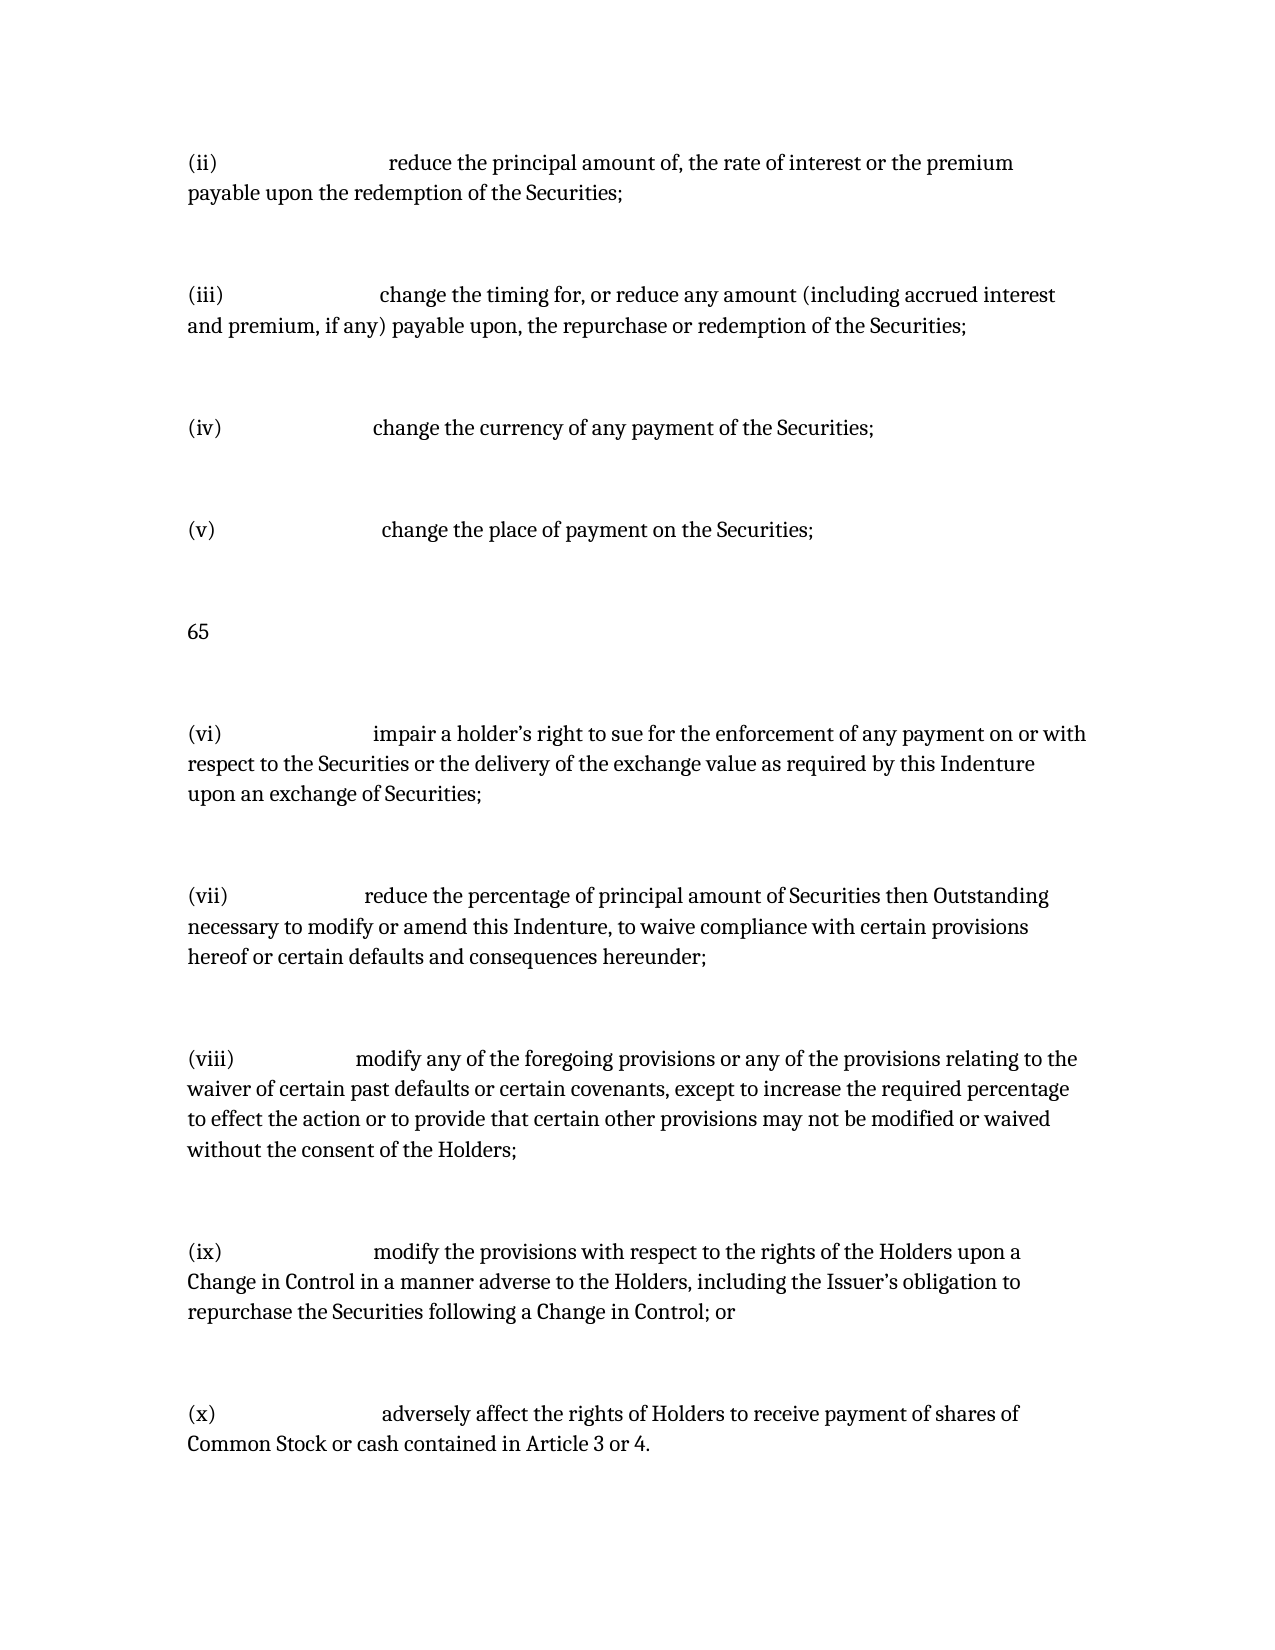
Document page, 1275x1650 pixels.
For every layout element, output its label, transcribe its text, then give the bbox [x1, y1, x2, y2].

text (x) adversely affect the rights of Holders to receive payment of shares of Common Stock or cash contained in Article 3 or 4. [187, 1401, 1087, 1458]
text (v) change the place of payment on the Securities; [187, 517, 1087, 543]
text (vii) reduce the percentage of principal amount of Securities then Outstanding necessary to modify or amend this Indenture, to waive compliance with certain provisions hereof or certain defaults and consequences hereunder; [187, 883, 1087, 970]
text (iv) change the currency of any payment of the Securities; [187, 414, 1087, 441]
text (vi) impair a holder’s right to sue for the enforcement of any payment on or with respect to the Securities or the delivery of the exchange value as required by this Indenture upon an exchange of Securities; [187, 721, 1087, 808]
text (iii) change the timing for, or reduce any amount (including accrued interest and premium, if any) payable upon, the repurchase or redemption of the Securities; [187, 282, 1087, 339]
text 65 [187, 619, 1087, 645]
text (viii) modify any of the foregoing provisions or any of the provisions relating to the waiver of certain past defaults or certain covenants, except to increase the required percentage to effect the action or to provide that certain other provisions may not be modified or waived without the consent of the Holders; [187, 1046, 1087, 1163]
text (ix) modify the provisions with respect to the rights of the Holders upon a Change in Control in a manner adverse to the Holders, including the Issuer’s obligation to repurchase the Securities following a Change in Control; or [187, 1238, 1087, 1325]
text (ii) reduce the principal amount of, the rate of interest or the premium payable upon the redemption of the Securities; [187, 150, 1087, 207]
